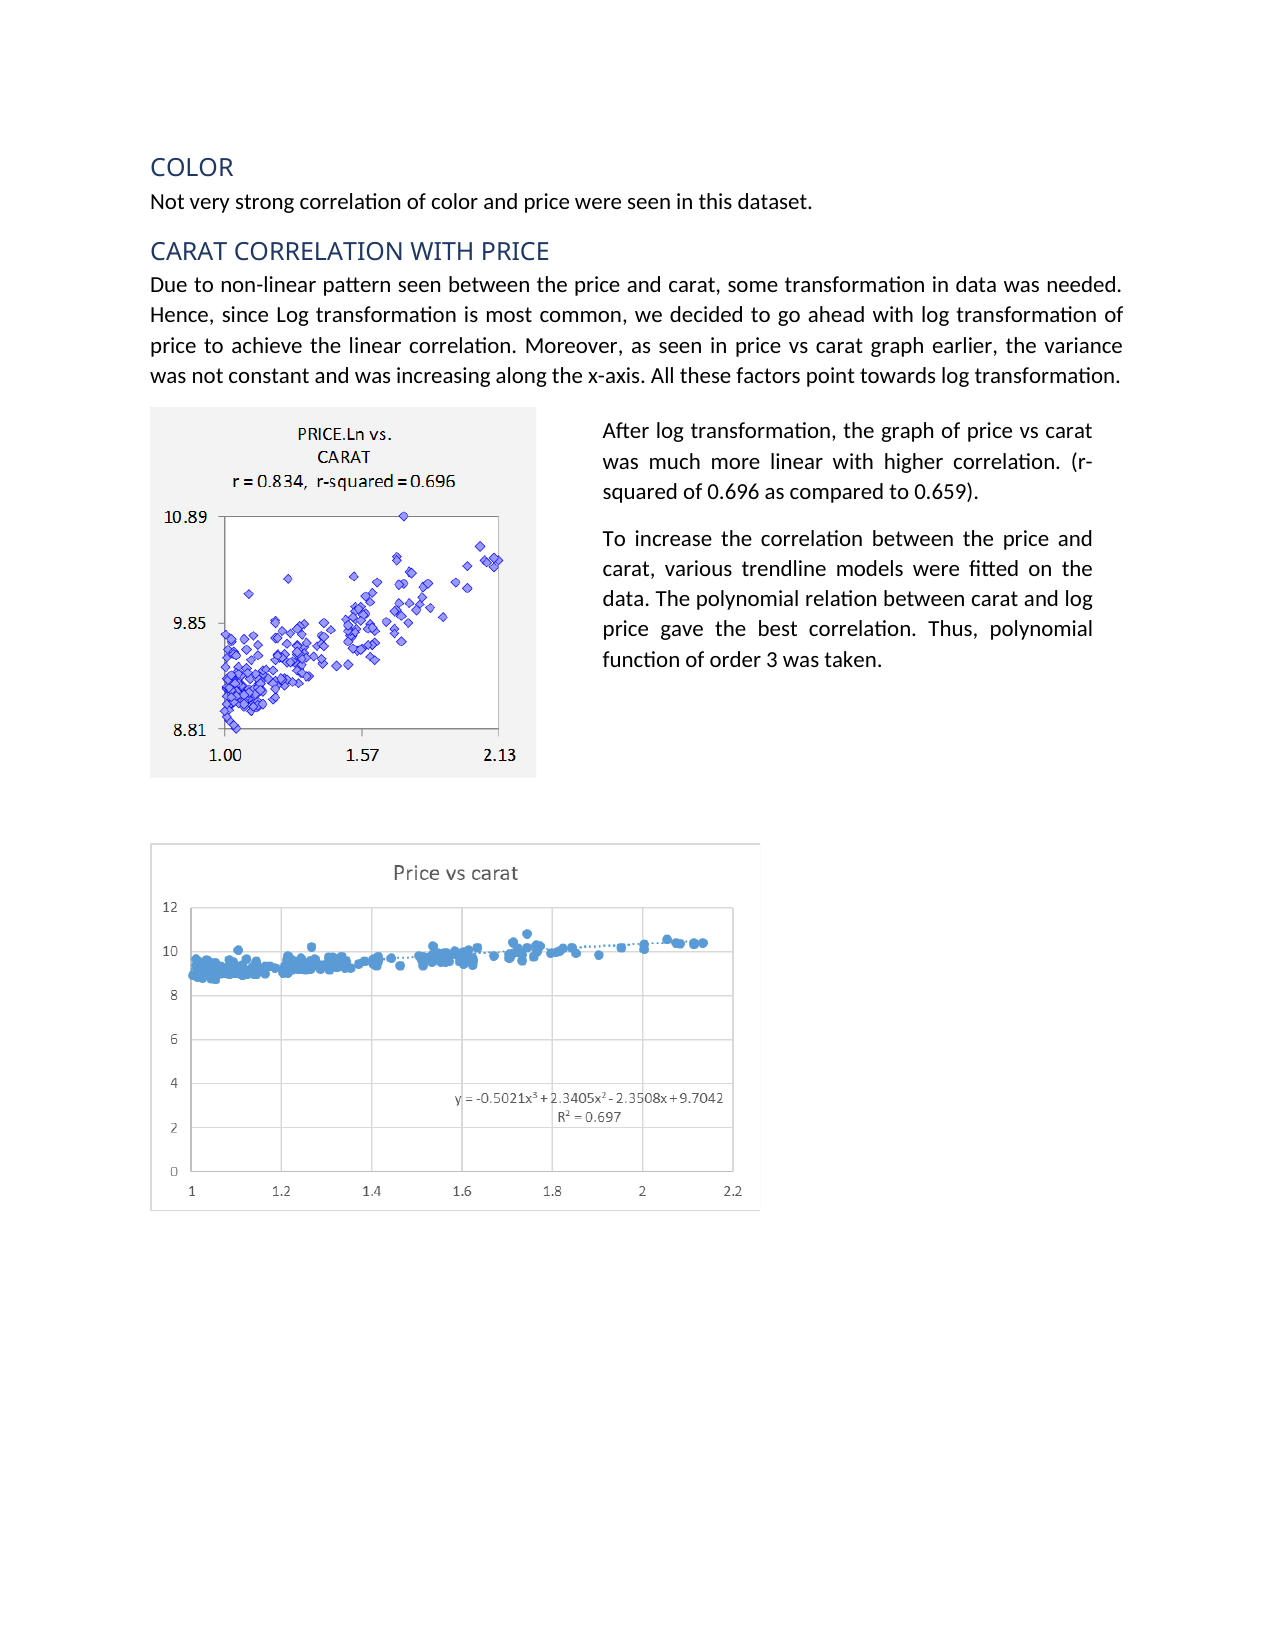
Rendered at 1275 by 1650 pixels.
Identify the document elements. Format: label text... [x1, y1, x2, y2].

picture [150, 407, 537, 778]
subtitle COLOR [150, 150, 1125, 184]
text Due to non-linear pattern seen between the price and carat, some transformation in data was needed. Hence, since Log transformation is most common, we decided to go ahead with log transformation of price to achieve the linear correlation. Moreover, as seen in price vs carat graph earlier, the variance was not constant and was increasing along the x-axis. All these factors point towards log transformation. [150, 270, 1125, 389]
subtitle CARAT CORRELATION WITH PRICE [150, 234, 1125, 268]
text Not very strong correlation of color and price were seen in this dataset. [150, 187, 1125, 215]
picture [150, 843, 761, 1211]
